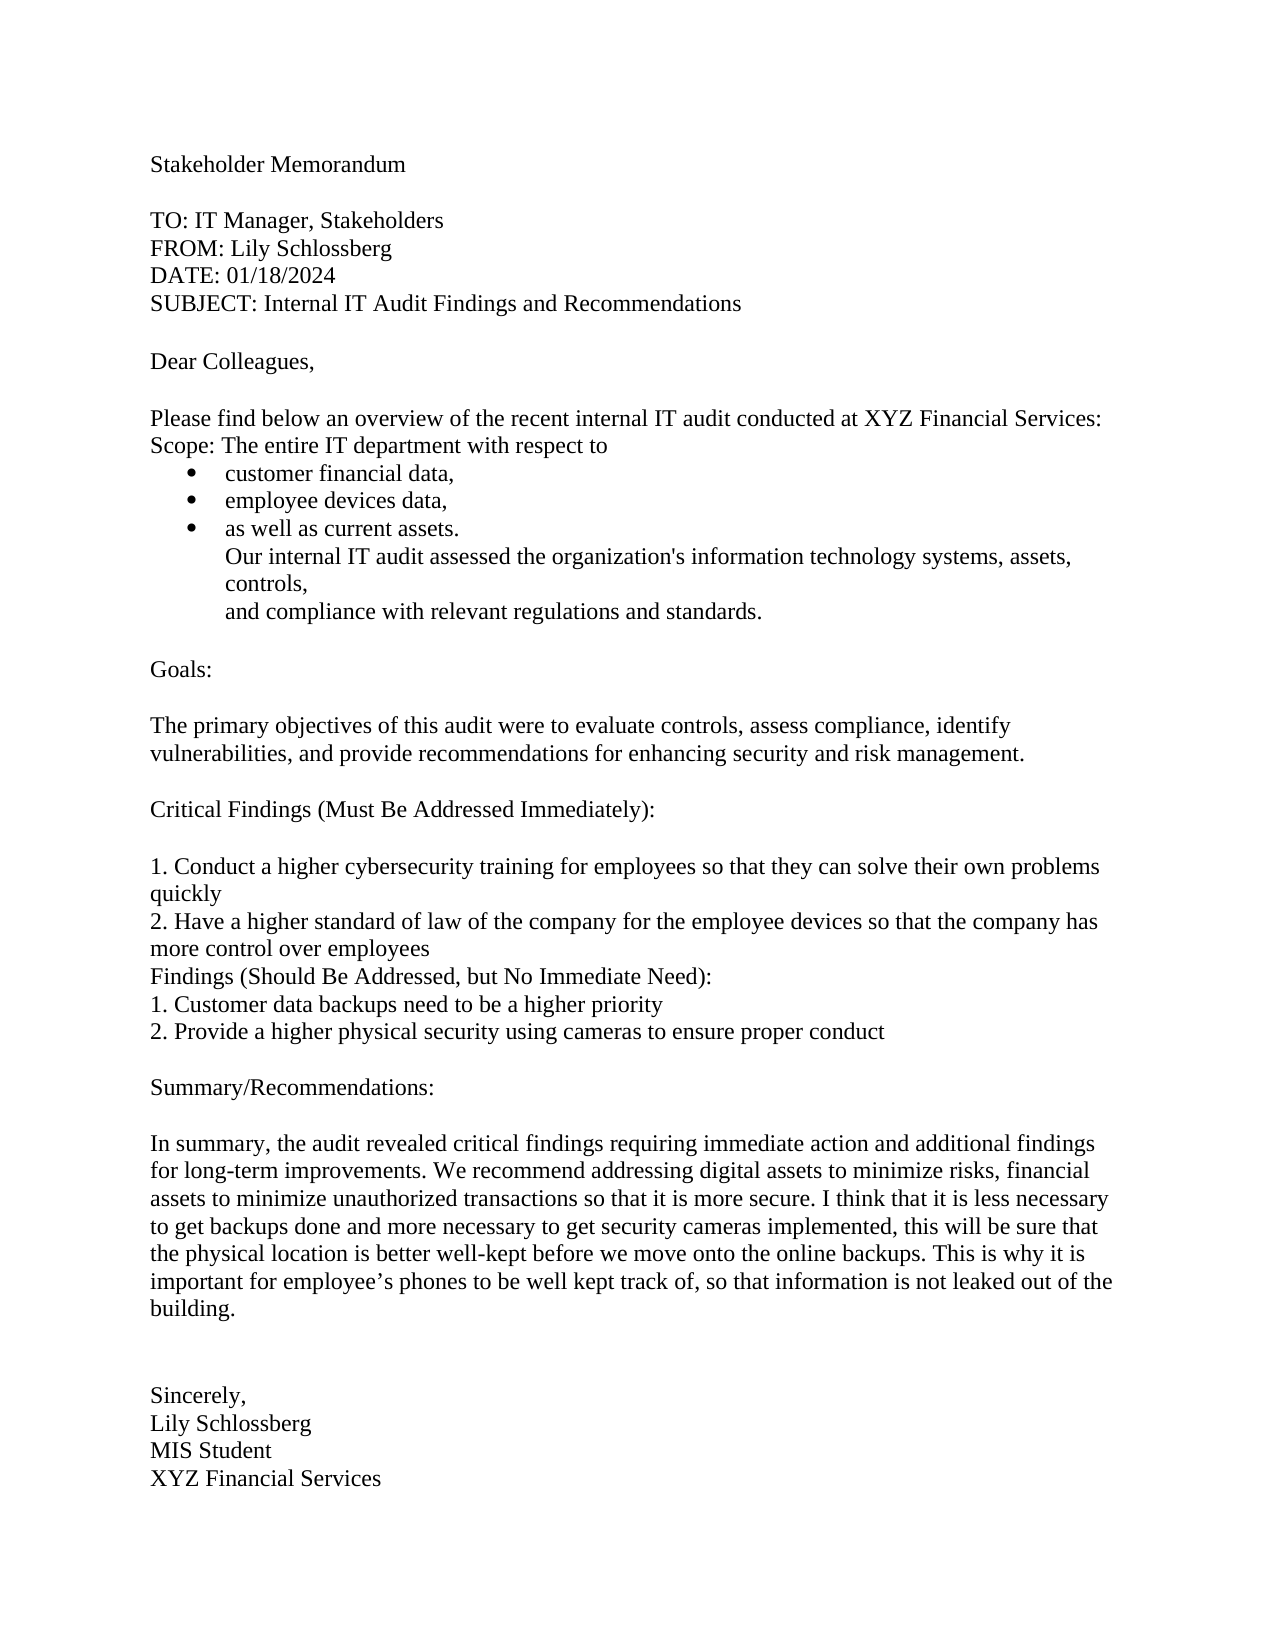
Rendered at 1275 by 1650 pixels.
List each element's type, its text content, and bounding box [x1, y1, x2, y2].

text Summary/Recommendations: [150, 1072, 1125, 1100]
text In summary, the audit revealed critical findings requiring immediate action and additional findings for long-term improvements. We recommend addressing digital assets to minimize risks, financial assets to minimize unauthorized transactions so that it is more secure. I think that it is less necessary to get backups done and more necessary to get security cameras implemented, this will be sure that the physical location is better well-kept before we move onto the online backups. This is why it is important for employee’s phones to be well kept track of, so that information is not leaked out of the building. [150, 1100, 1125, 1322]
text 1. Conduct a higher cybersecurity training for employees so that they can solve their own problems quickly 2. Have a higher standard of law of the company for the employee devices so that the company has more control over employees Findings (Should Be Addressed, but No Immediate Need): 1. Customer data backups need to be a higher priority 2. Provide a higher physical security using cameras to ensure proper conduct [150, 823, 1125, 1045]
list customer financial data, [187, 459, 1125, 486]
text The primary objectives of this audit were to evaluate controls, assess compliance, identify vulnerabilities, and provide recommendations for enhancing security and risk management. [150, 683, 1125, 767]
text Goals: [150, 655, 1125, 683]
list employee devices data, [187, 486, 1125, 514]
text TO: IT Manager, Stakeholders FROM: Lily Schlossberg DATE: 01/18/2024 SUBJECT: Internal IT Audit Findings and Recommendations [150, 178, 1125, 347]
text Dear Colleagues, [150, 347, 1125, 375]
text Stakeholder Memorandum [150, 150, 1125, 178]
text Critical Findings (Must Be Addressed Immediately): [150, 767, 1125, 823]
list as well as current assets. Our internal IT audit assessed the organization's information technology systems, assets, controls, and compliance with relevant regulations and standards. [187, 514, 1125, 655]
text Please find below an overview of the recent internal IT audit conducted at XYZ Financial Services: Scope: The entire IT department with respect to [150, 375, 1125, 459]
text Sincerely, Lily Schlossberg MIS Student XYZ Financial Services [150, 1381, 1125, 1492]
